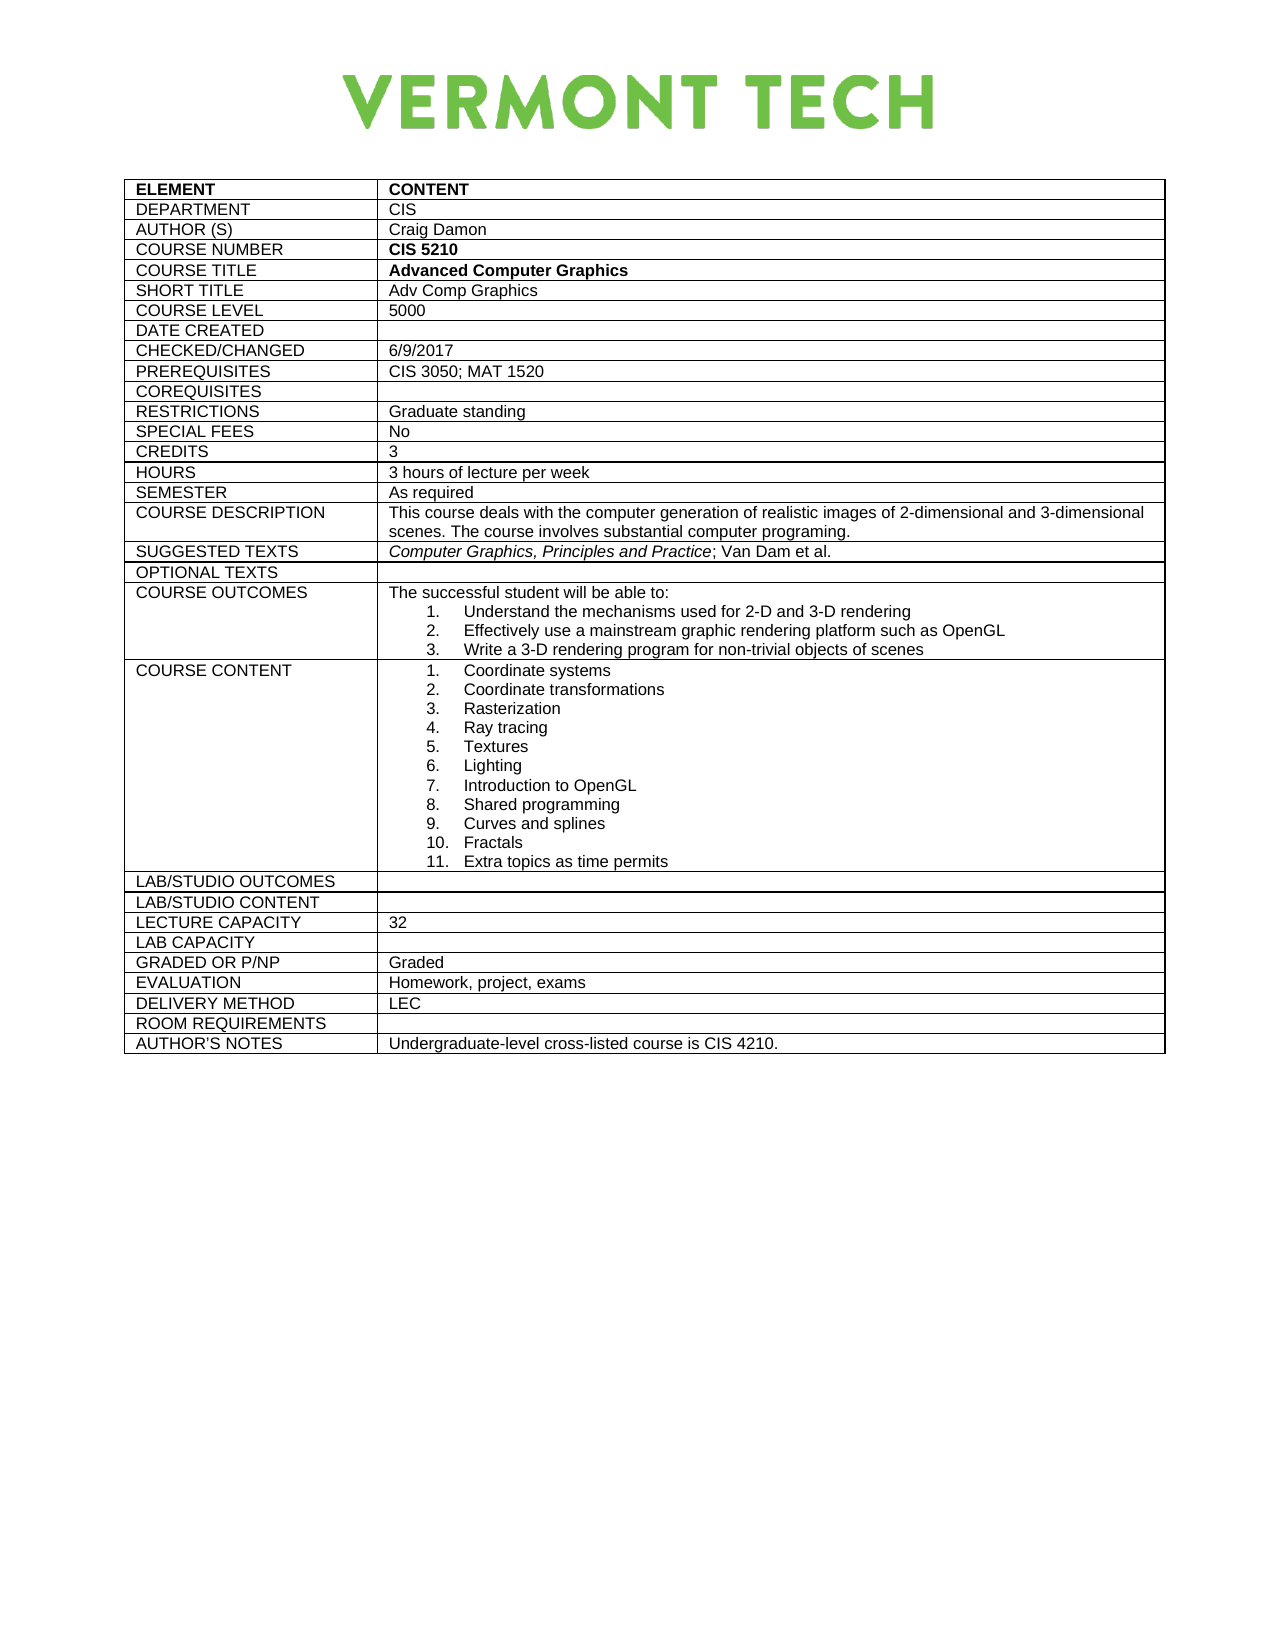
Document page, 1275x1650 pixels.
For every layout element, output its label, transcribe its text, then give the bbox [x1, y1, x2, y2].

table_cell CREDITS [125, 442, 377, 461]
table_cell COREQUISITES [125, 382, 377, 401]
table_cell CIS 3050; MAT 1520 [378, 361, 1164, 381]
table_cell [378, 933, 1164, 952]
table_cell DATE CREATED [125, 321, 377, 340]
table_cell EVALUATION [125, 973, 377, 992]
table_cell Adv Comp Graphics [378, 281, 1164, 300]
table_cell LAB/STUDIO CONTENT [125, 893, 377, 912]
table_cell The successful student will be able to: Understand the mechanisms used for 2-D and 3-D rendering Effectively use a mainstream graphic rendering platform such as OpenGL Write a 3-D rendering program for non-trivial objects of scenes [378, 583, 1164, 659]
table_cell GRADED OR P/NP [125, 953, 377, 972]
table_cell 32 [378, 913, 1164, 932]
table_cell 3 hours of lecture per week [378, 463, 1164, 482]
table_cell AUTHOR (S) [125, 220, 377, 239]
table_cell COURSE OUTCOMES [125, 583, 377, 659]
table_cell No [378, 422, 1164, 441]
table_cell LAB/STUDIO OUTCOMES [125, 872, 377, 891]
table_cell Coordinate systems Coordinate transformations Rasterization Ray tracing Textures Lighting Introduction to OpenGL Shared programming Curves and splines Fractals Extra topics as time permits [378, 660, 1164, 871]
table_cell Computer Graphics, Principles and Practice; Van Dam et al. [378, 542, 1164, 561]
table_cell RESTRICTIONS [125, 402, 377, 421]
table_cell DELIVERY METHOD [125, 994, 377, 1013]
table_cell OPTIONAL TEXTS [125, 563, 377, 582]
table_cell LAB CAPACITY [125, 933, 377, 952]
table_cell [378, 893, 1164, 912]
table_cell SUGGESTED TEXTS [125, 542, 377, 561]
table_cell HOURS [125, 463, 377, 482]
table_cell 3 [378, 442, 1164, 461]
table_cell Craig Damon [378, 220, 1164, 239]
table_cell PREREQUISITES [125, 361, 377, 381]
table_cell [378, 563, 1164, 582]
table_cell LEC [378, 994, 1164, 1013]
table_cell Graded [378, 953, 1164, 972]
table_cell SHORT TITLE [125, 281, 377, 300]
table_header CONTENT [378, 180, 1164, 199]
table_cell Advanced Computer Graphics [378, 260, 1164, 279]
table_cell COURSE DESCRIPTION [125, 503, 377, 541]
table_cell SEMESTER [125, 483, 377, 502]
table_cell COURSE TITLE [125, 260, 377, 279]
table_cell [378, 1014, 1164, 1033]
picture [342, 75, 933, 129]
table_cell CHECKED/CHANGED [125, 341, 377, 360]
table_cell [378, 321, 1164, 340]
table_cell As required [378, 483, 1164, 502]
table_cell CIS 5210 [378, 240, 1164, 259]
table_cell [378, 872, 1164, 891]
table_cell Homework, project, exams [378, 973, 1164, 992]
table_cell COURSE CONTENT [125, 660, 377, 871]
table_cell LECTURE CAPACITY [125, 913, 377, 932]
table_cell Graduate standing [378, 402, 1164, 421]
table_cell AUTHOR’S NOTES [125, 1034, 377, 1053]
table_cell [378, 382, 1164, 401]
table_cell 5000 [378, 301, 1164, 320]
table_cell COURSE NUMBER [125, 240, 377, 259]
table_cell COURSE LEVEL [125, 301, 377, 320]
table_cell ROOM REQUIREMENTS [125, 1014, 377, 1033]
table_cell Undergraduate-level cross-listed course is CIS 4210. [378, 1034, 1164, 1053]
table_cell This course deals with the computer generation of realistic images of 2-dimensional and 3-dimensional scenes. The course involves substantial computer programing. [378, 503, 1164, 541]
table_cell SPECIAL FEES [125, 422, 377, 441]
table_cell CIS [378, 200, 1164, 219]
table_header ELEMENT [125, 180, 377, 199]
table_cell DEPARTMENT [125, 200, 377, 219]
table_cell 6/9/2017 [378, 341, 1164, 360]
